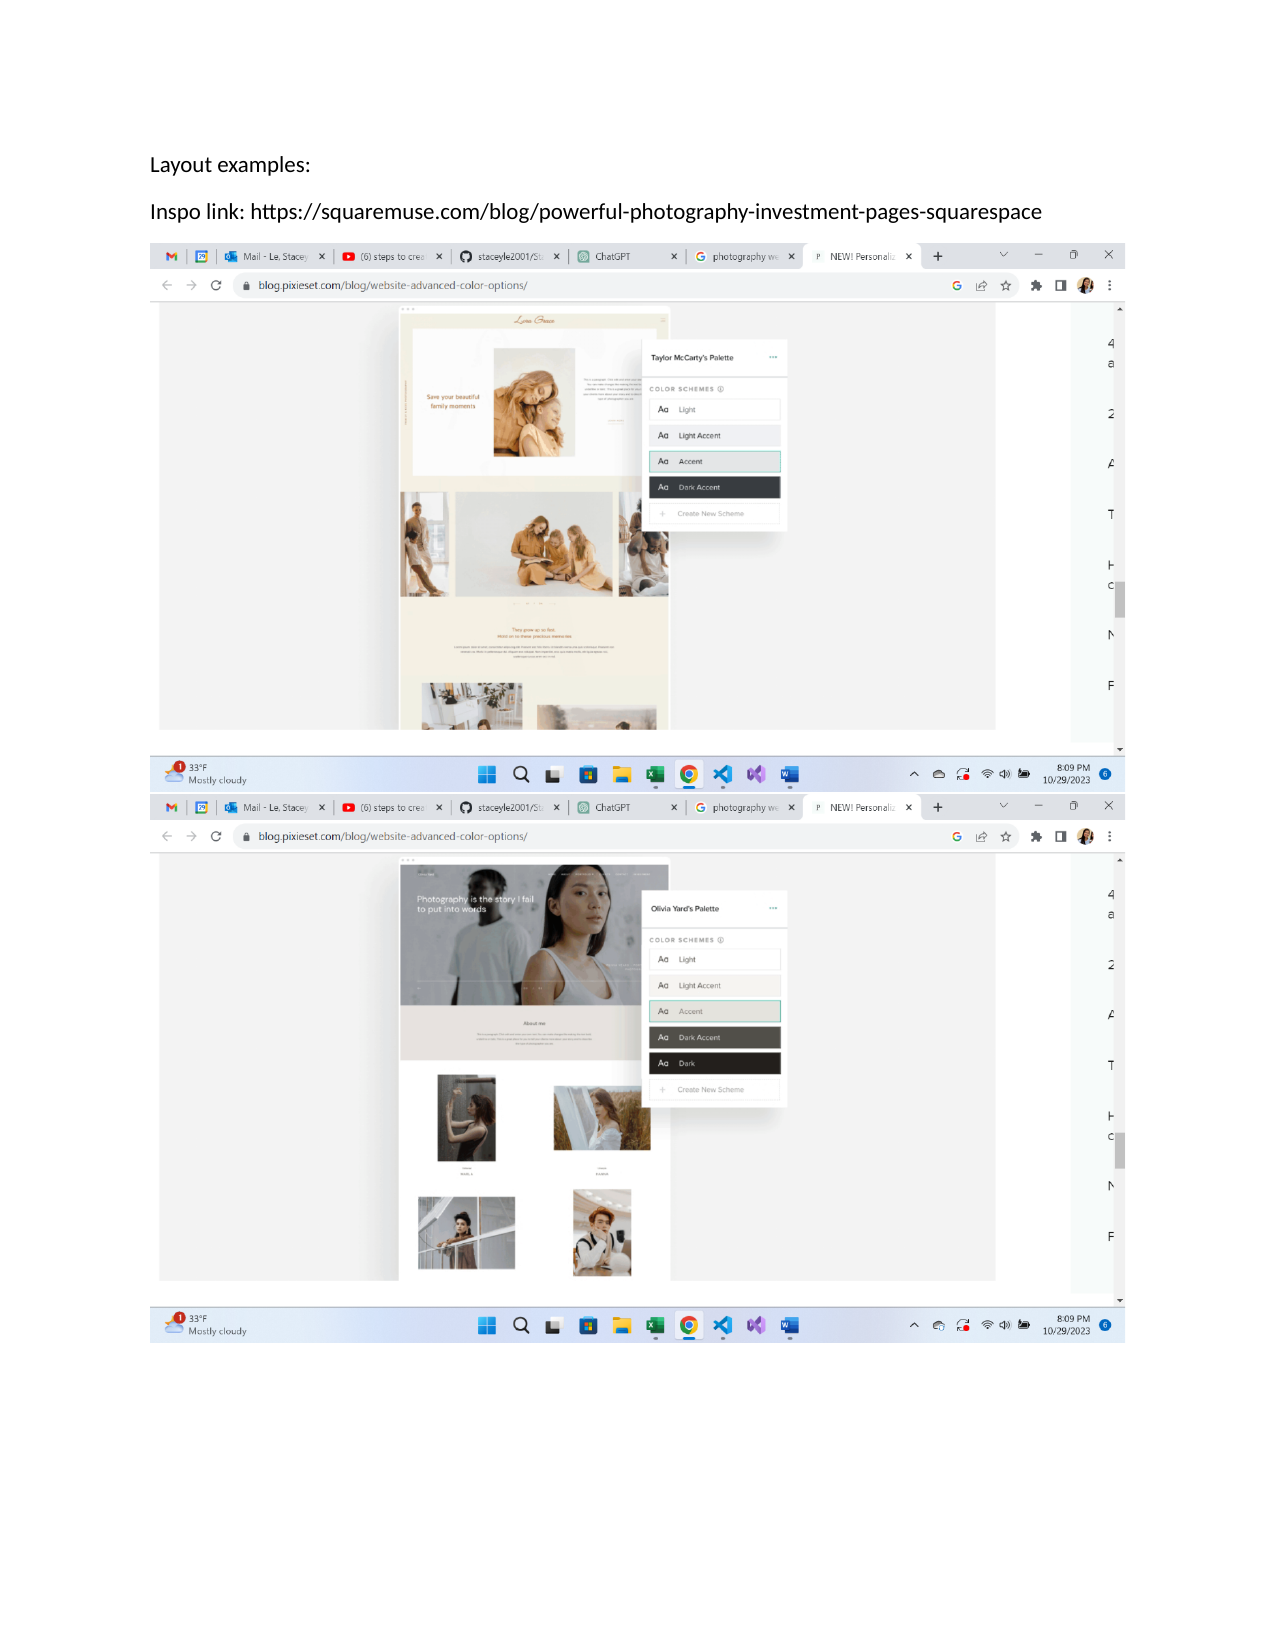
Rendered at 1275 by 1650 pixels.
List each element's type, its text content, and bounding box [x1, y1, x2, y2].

text Inspo link: https://squaremuse.com/blog/powerful-photography-investment-pages-squarespace [150, 197, 1125, 225]
picture [150, 243, 1125, 792]
text Layout examples: [150, 150, 1125, 178]
picture [150, 794, 1125, 1343]
